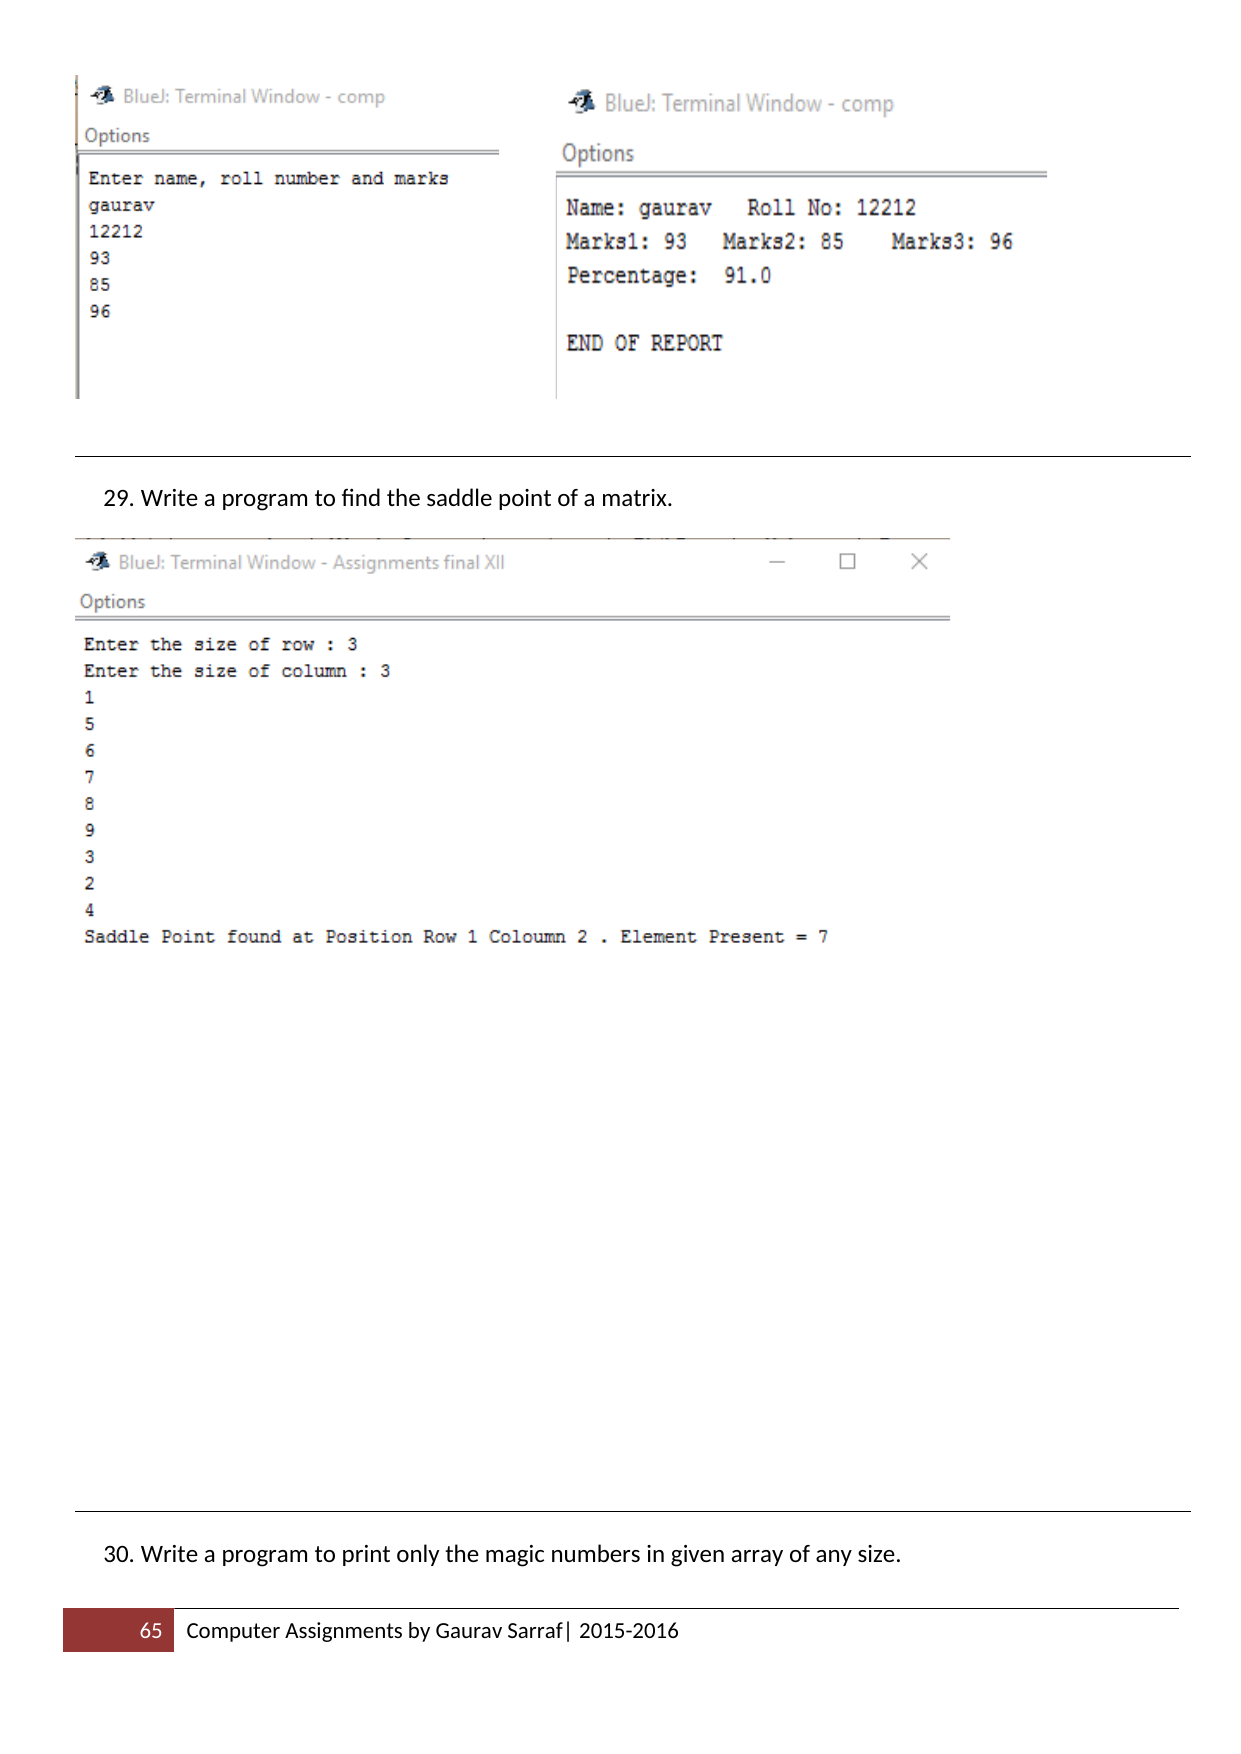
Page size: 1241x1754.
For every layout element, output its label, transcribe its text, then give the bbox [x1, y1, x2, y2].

picture [75, 75, 500, 399]
picture [555, 75, 1048, 399]
picture [75, 538, 951, 1007]
list Write a program to find the saddle point of a matrix. [103, 482, 1191, 513]
list Write a program to print only the magic numbers in given array of any size. [103, 1538, 1191, 1568]
